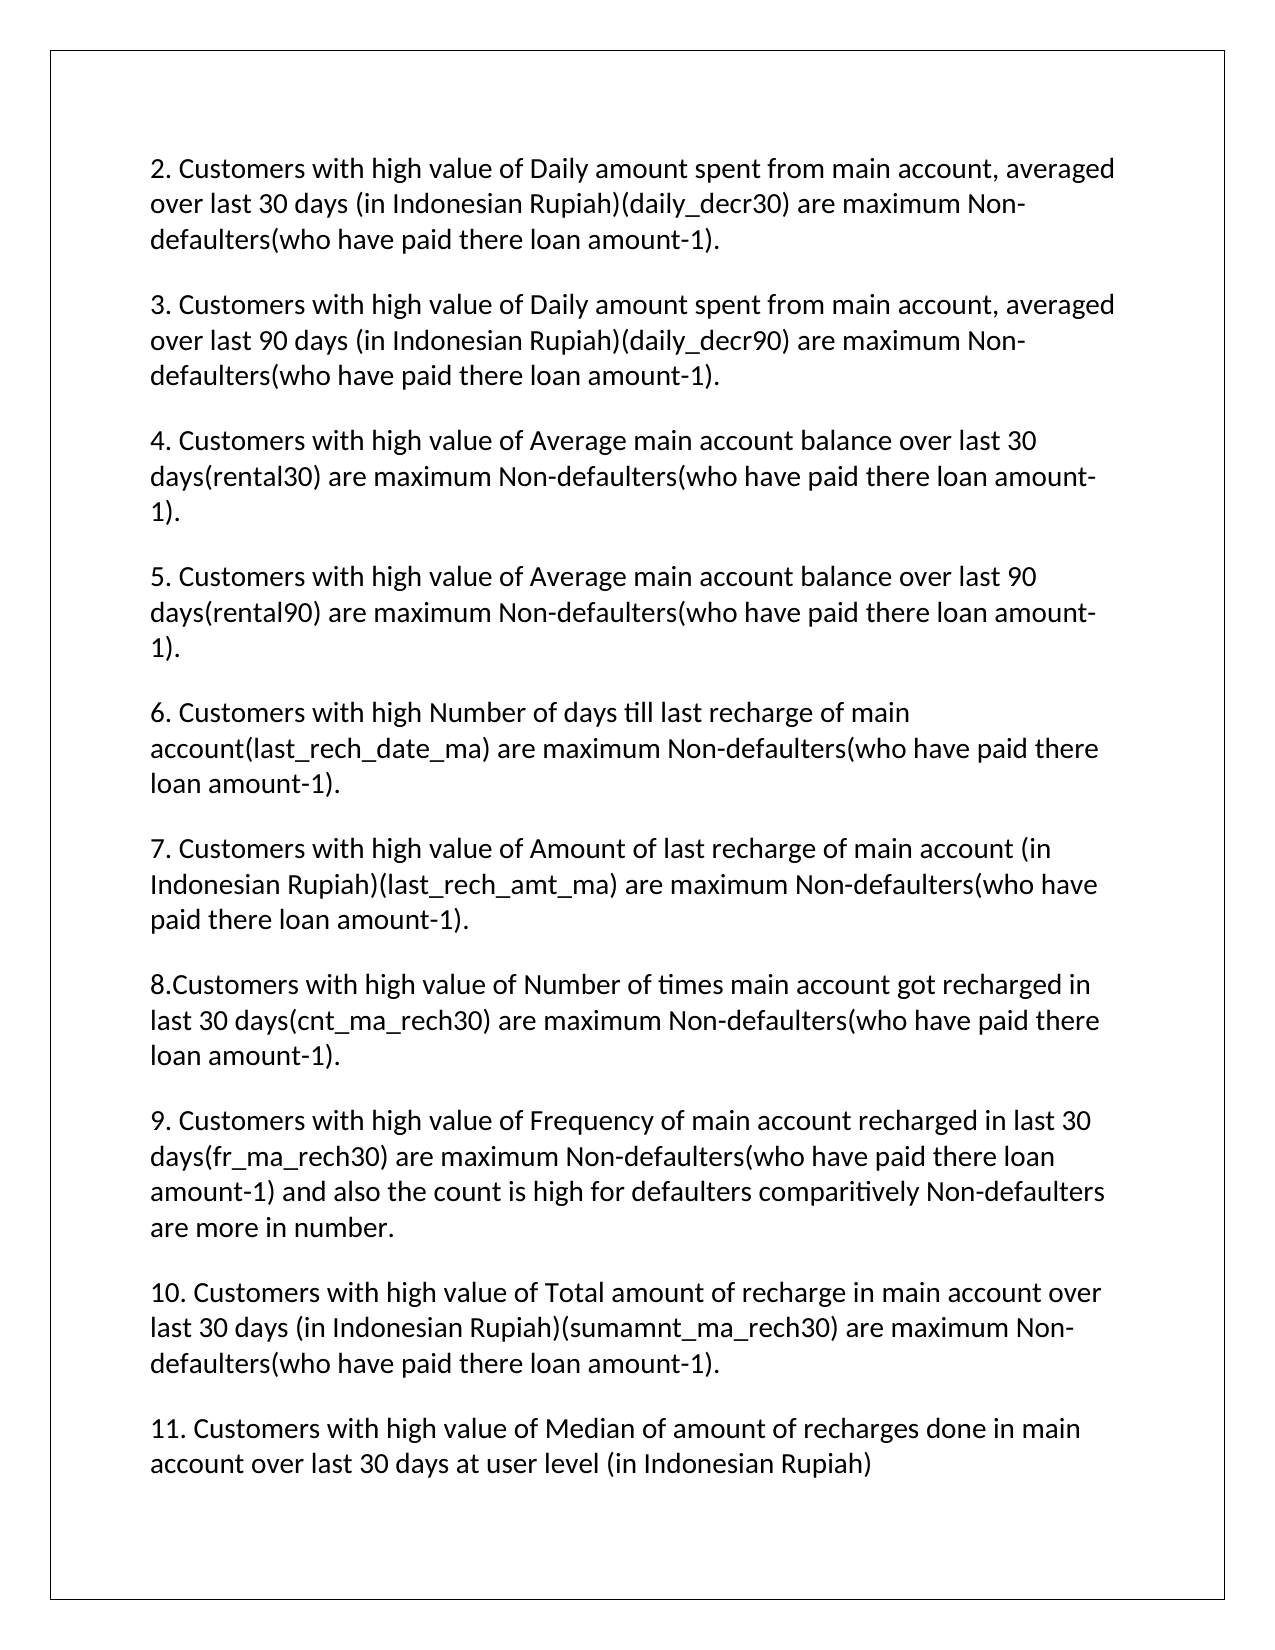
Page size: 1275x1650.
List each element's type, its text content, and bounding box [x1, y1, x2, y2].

text 2. Customers with high value of Daily amount spent from main account, averaged over last 30 days (in Indonesian Rupiah)(daily_decr30) are maximum Non-defaulters(who have paid there loan amount-1). [150, 150, 1125, 257]
text 5. Customers with high value of Average main account balance over last 90 days(rental90) are maximum Non-defaulters(who have paid there loan amount-1). [150, 558, 1125, 665]
text 6. Customers with high Number of days till last recharge of main account(last_rech_date_ma) are maximum Non-defaulters(who have paid there loan amount-1). [150, 694, 1125, 801]
text 7. Customers with high value of Amount of last recharge of main account (in Indonesian Rupiah)(last_rech_amt_ma) are maximum Non-defaulters(who have paid there loan amount-1). [150, 830, 1125, 937]
text 10. Customers with high value of Total amount of recharge in main account over last 30 days (in Indonesian Rupiah)(sumamnt_ma_rech30) are maximum Non-defaulters(who have paid there loan amount-1). [150, 1274, 1125, 1381]
text 9. Customers with high value of Frequency of main account recharged in last 30 days(fr_ma_rech30) are maximum Non-defaulters(who have paid there loan amount-1) and also the count is high for defaulters comparitively Non-defaulters are more in number. [150, 1102, 1125, 1245]
text 4. Customers with high value of Average main account balance over last 30 days(rental30) are maximum Non-defaulters(who have paid there loan amount-1). [150, 422, 1125, 529]
text 3. Customers with high value of Daily amount spent from main account, averaged over last 90 days (in Indonesian Rupiah)(daily_decr90) are maximum Non-defaulters(who have paid there loan amount-1). [150, 286, 1125, 393]
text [150, 1410, 1125, 1481]
text 8.Customers with high value of Number of times main account got recharged in last 30 days(cnt_ma_rech30) are maximum Non-defaulters(who have paid there loan amount-1). [150, 966, 1125, 1073]
